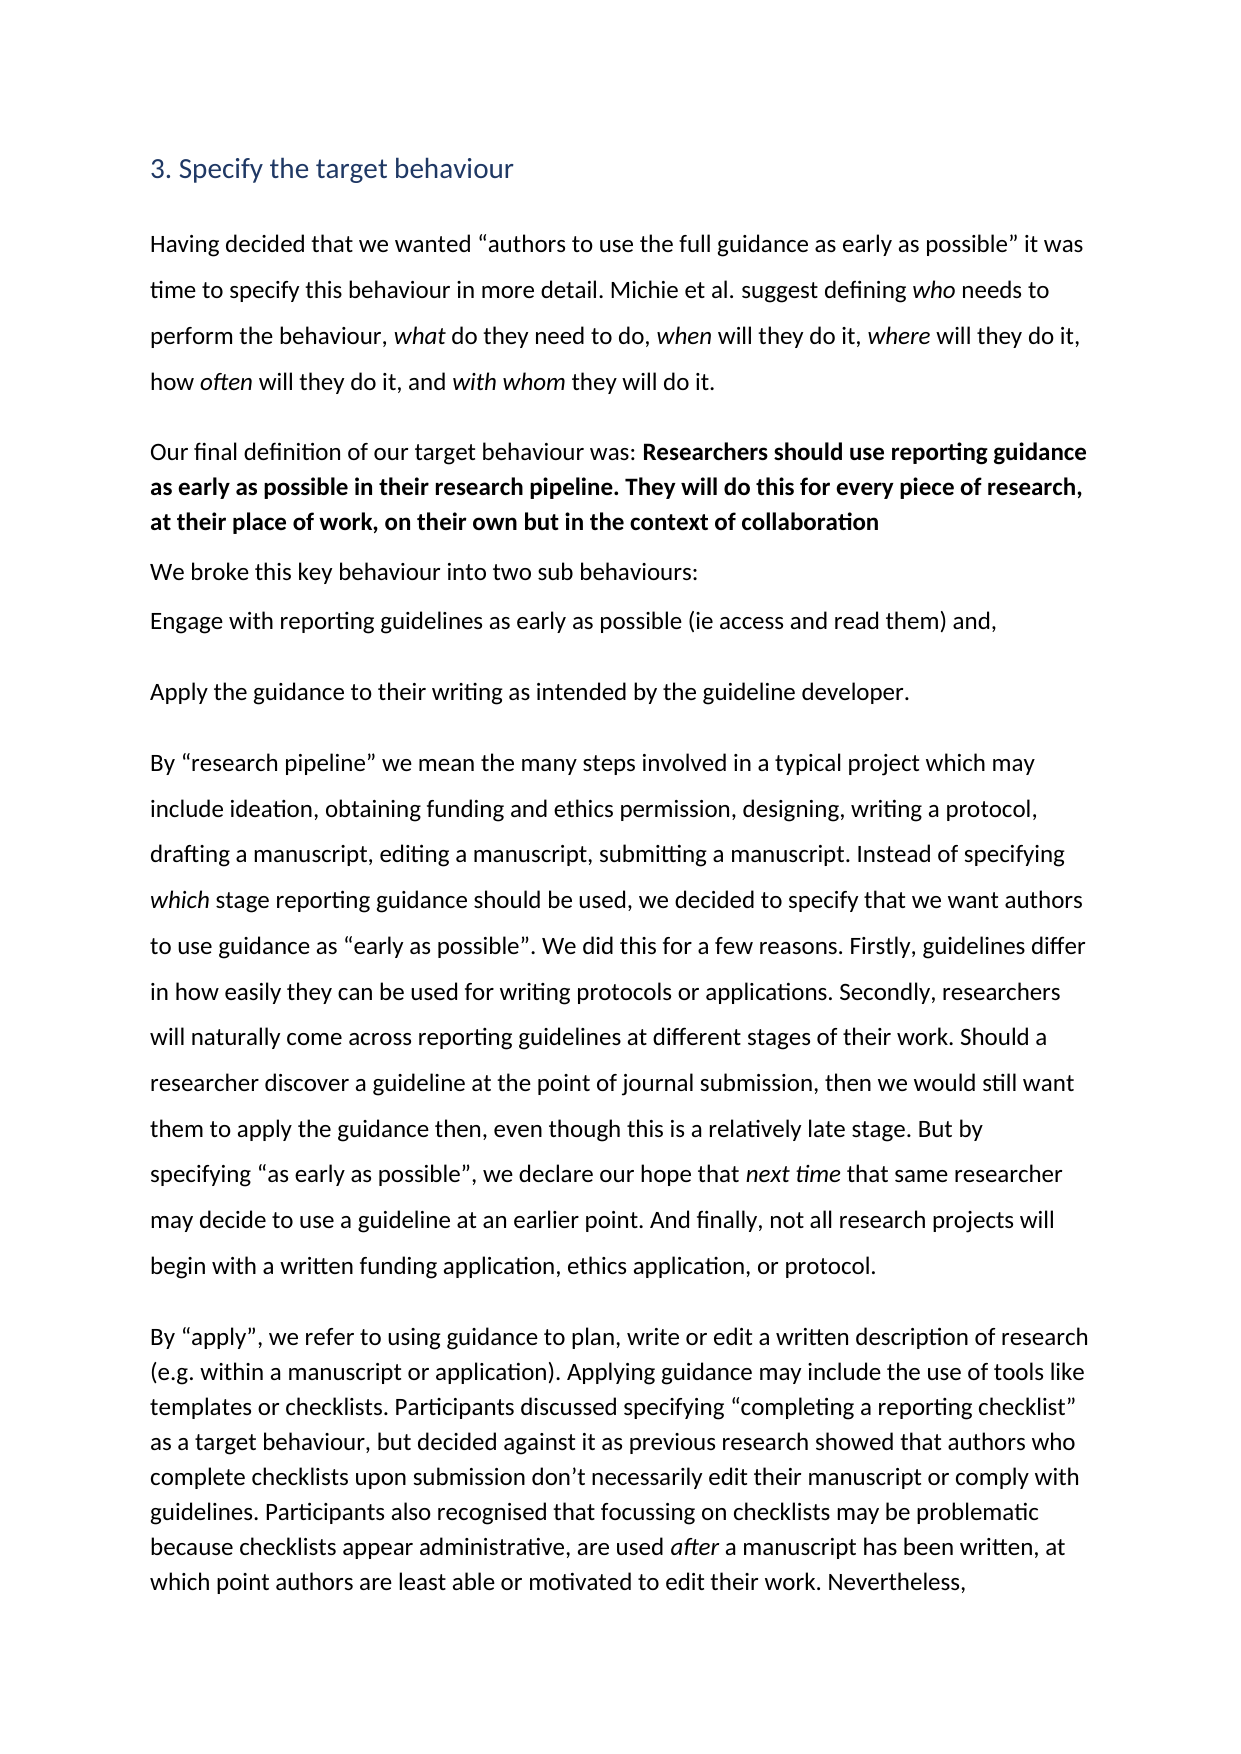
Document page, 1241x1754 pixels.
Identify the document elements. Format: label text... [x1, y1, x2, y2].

text We broke this key behaviour into two sub behaviours: [150, 556, 1090, 586]
subtitle 3. Specify the target behaviour [150, 150, 1090, 186]
